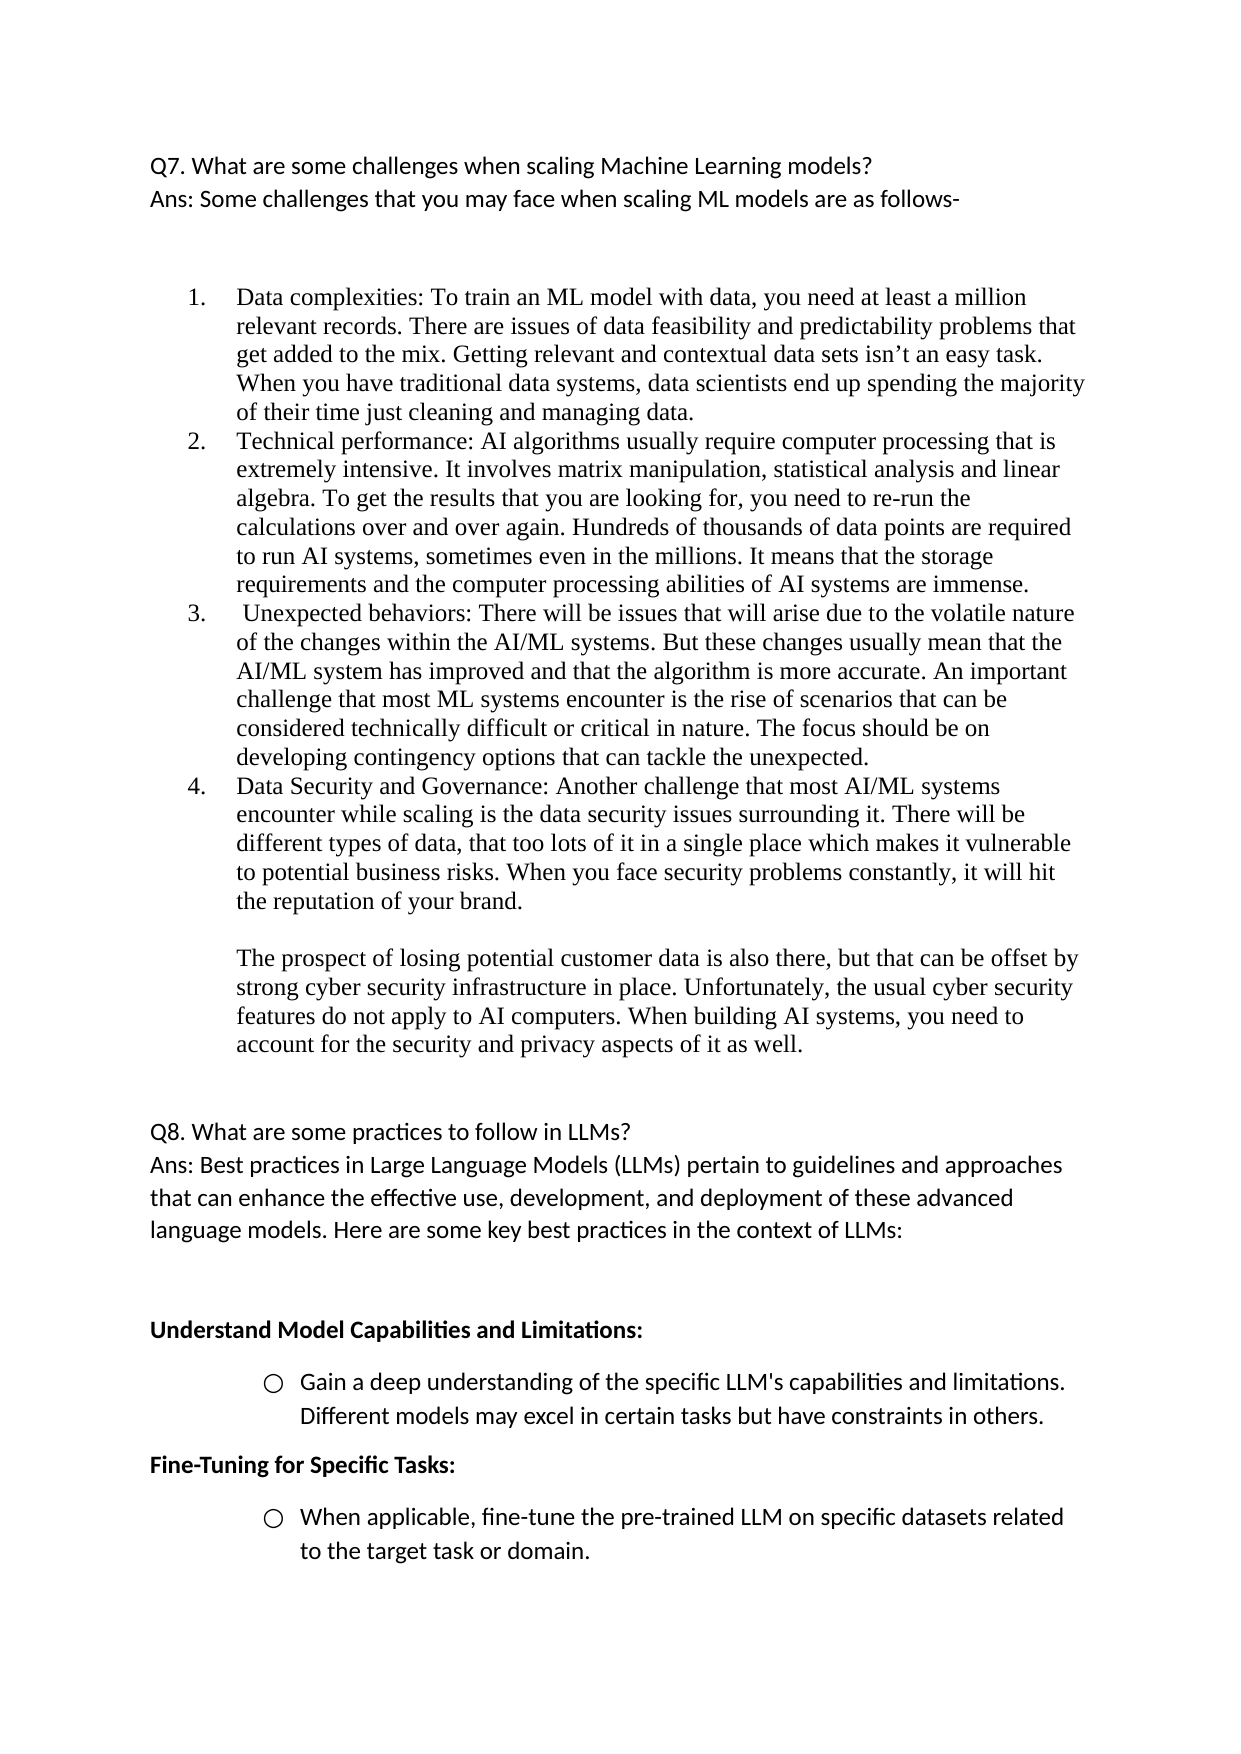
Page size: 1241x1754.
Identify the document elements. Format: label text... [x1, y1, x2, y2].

text Q8. What are some practices to follow in LLMs? Ans: Best practices in Large Language Models (LLMs) pertain to guidelines and approaches that can enhance the effective use, development, and deployment of these advanced language models. Here are some key best practices in the context of LLMs: [150, 1116, 1090, 1245]
list When applicable, fine-tune the pre-trained LLM on specific datasets related to the target task or domain. [262, 1499, 1090, 1566]
list The prospect of losing potential customer data is also there, but that can be offset by strong cyber security infrastructure in place. Unfortunately, the usual cyber security features do not apply to AI computers. When building AI systems, you need to account for the security and privacy aspects of it as well. [236, 943, 1090, 1058]
list Data Security and Governance: Another challenge that most AI/ML systems encounter while scaling is the data security issues surrounding it. There will be different types of data, that too lots of it in a single place which makes it vulnerable to potential business risks. When you face security problems constantly, it will hit the reputation of your brand. [187, 771, 1090, 914]
list Gain a deep understanding of the specific LLM's capabilities and limitations. Different models may excel in certain tasks but have constraints in others. [262, 1363, 1090, 1430]
list Technical performance: AI algorithms usually require computer processing that is extremely intensive. It involves matrix manipulation, statistical analysis and linear algebra. To get the results that you are looking for, you need to re-run the calculations over and over again. Hundreds of thousands of data points are required to run AI systems, sometimes even in the millions. It means that the storage requirements and the computer processing abilities of AI systems are immense. [187, 426, 1090, 598]
list Unexpected behaviors: There will be issues that will arise due to the volatile nature of the changes within the AI/ML systems. But these changes usually mean that the AI/ML system has improved and that the algorithm is more accurate. An important challenge that most ML systems encounter is the rise of scenarios that can be considered technically difficult or critical in nature. The focus should be on developing contingency options that can tackle the unexpected. [187, 598, 1090, 771]
text Q7. What are some challenges when scaling Machine Learning models? Ans: Some challenges that you may face when scaling ML models are as follows- [150, 150, 1090, 213]
list Data complexities: To train an ML model with data, you need at least a million relevant records. There are issues of data feasibility and predictability problems that get added to the mix. Getting relevant and contextual data sets isn’t an easy task. When you have traditional data systems, data scientists end up spending the majority of their time just cleaning and managing data. [187, 282, 1090, 426]
text Fine-Tuning for Specific Tasks: [150, 1449, 1090, 1480]
text Understand Model Capabilities and Limitations: [150, 1314, 1090, 1344]
